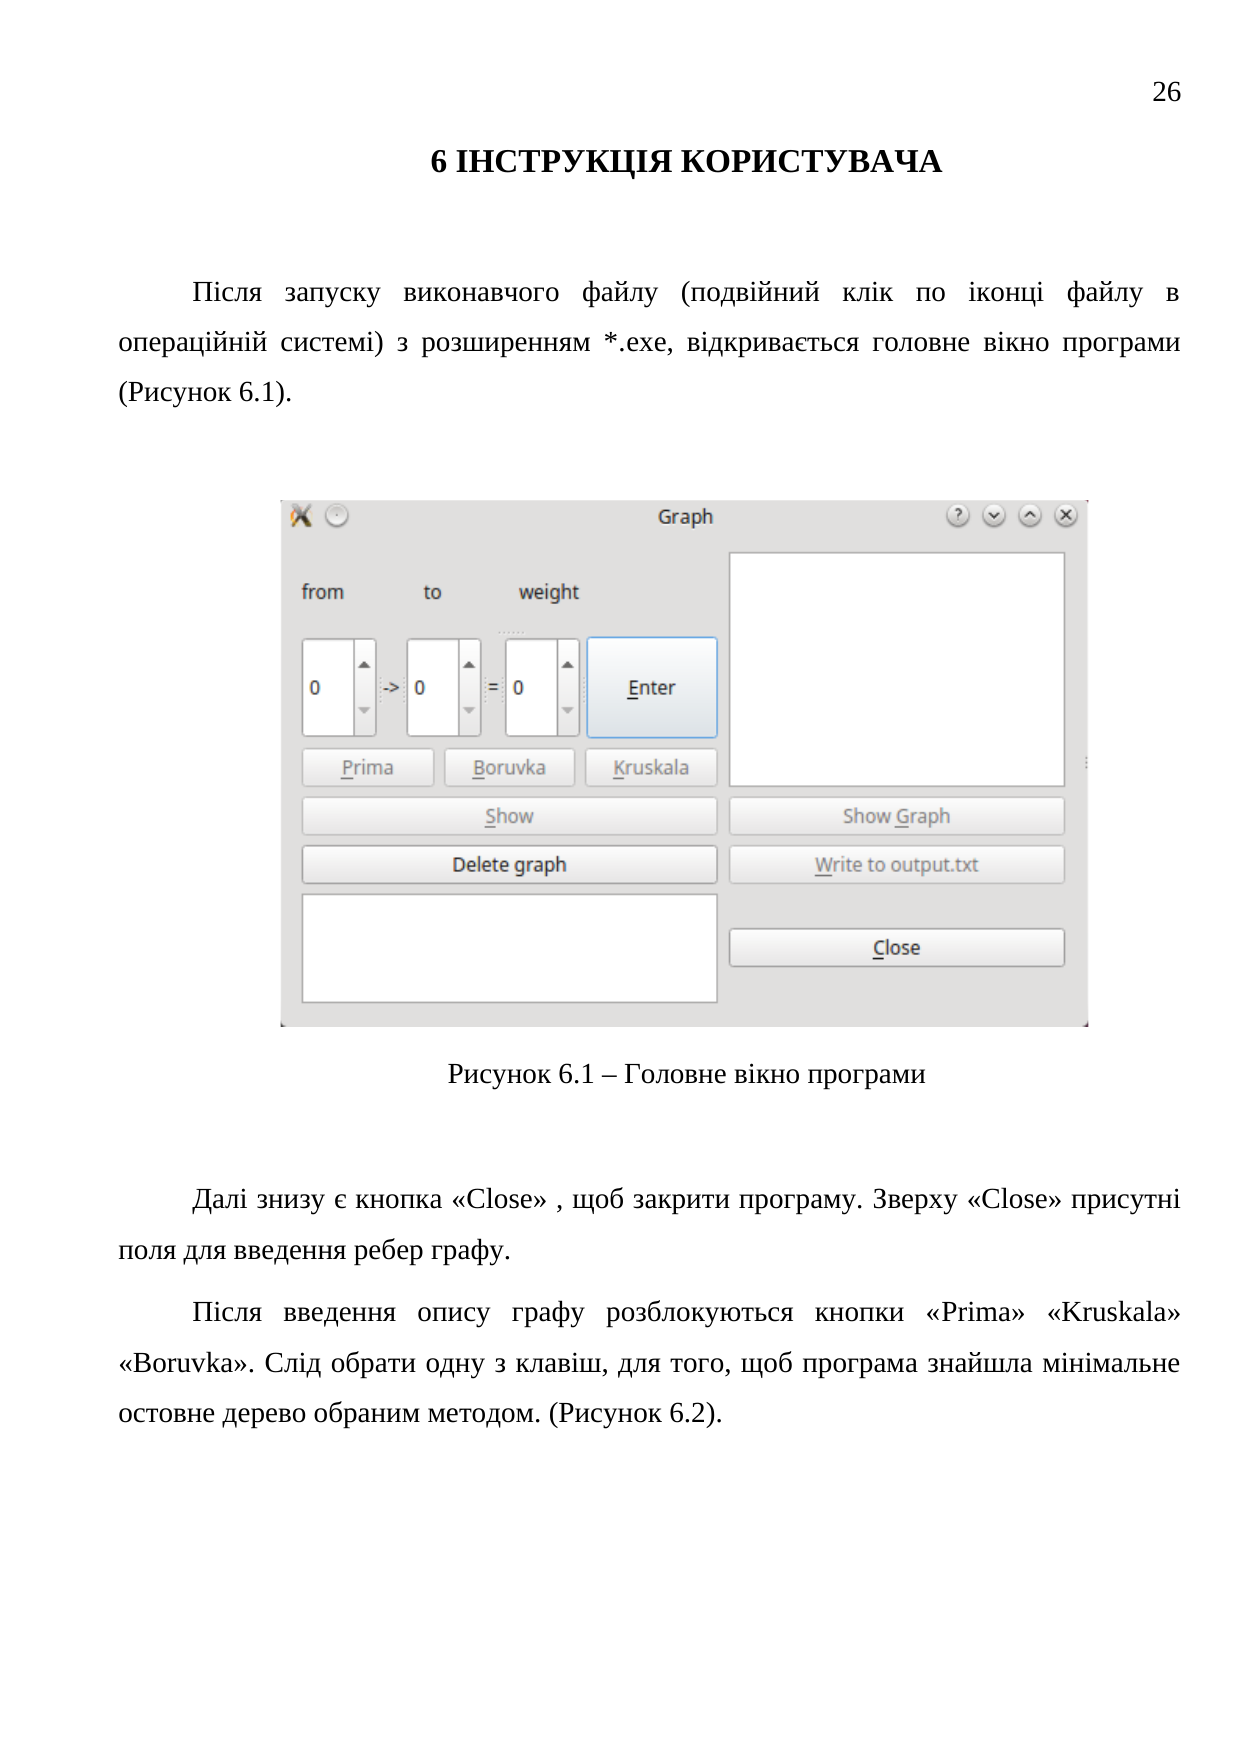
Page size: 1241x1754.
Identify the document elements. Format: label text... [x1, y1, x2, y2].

text Далі знизу є кнопка «Close» , щоб закрити програму. Зверху «Close» присутні поля для введення ребер графу. [118, 1181, 1181, 1265]
text Рисунок 6.1 – Головне вікно програми [118, 1056, 1181, 1089]
text 6 ІНСТРУКЦІЯ КОРИСТУВАЧА [118, 141, 1181, 179]
picture [280, 500, 1089, 1027]
text Після запуску виконавчого файлу (подвійний клік по іконці файлу в операційній системі) з розширенням *.exe, відкривається головне вікно програми (Рисунок 6.1). [118, 274, 1181, 408]
text Після введення опису графу розблокуються кнопки «Prima» «Kruskala» «Boruvka». Слід обрати одну з клавіш, для того, щоб програма знайшла мінімальне остовне дерево обраним методом. (Рисунок 6.2). [118, 1294, 1181, 1429]
